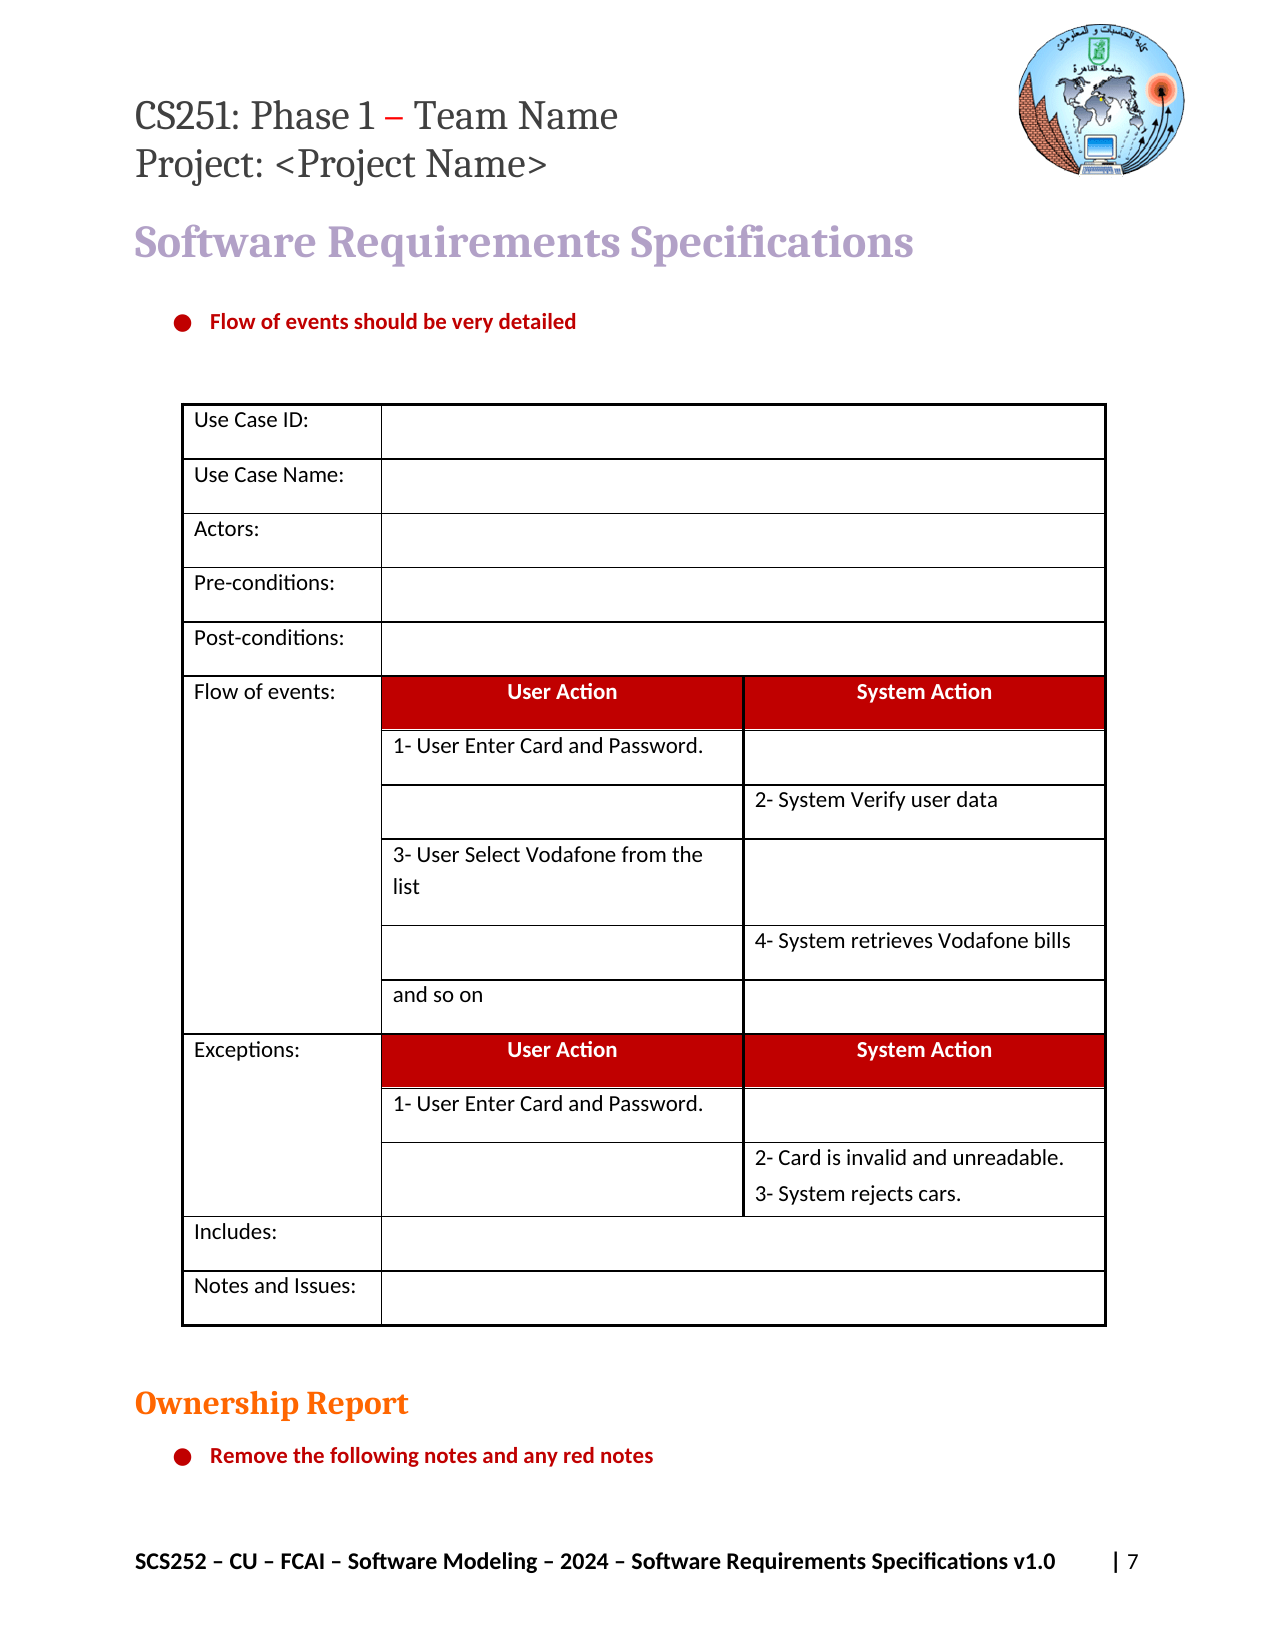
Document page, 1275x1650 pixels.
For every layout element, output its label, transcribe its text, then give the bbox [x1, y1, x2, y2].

table_cell Exceptions: [184, 1035, 381, 1216]
table_cell [382, 926, 742, 979]
subtitle Ownership Report [135, 1384, 1140, 1423]
table_cell 2- Card is invalid and unreadable. 3- System rejects cars. [745, 1143, 1104, 1216]
table_cell and so on [382, 981, 742, 1033]
table_cell User Action [382, 1035, 742, 1087]
table_cell Actors: [184, 514, 381, 567]
table_cell [745, 840, 1104, 924]
table_cell System Action [745, 677, 1104, 729]
table_cell [745, 981, 1104, 1033]
picture [1018, 24, 1186, 180]
table_cell [382, 460, 1104, 512]
table_cell Notes and Issues: [184, 1272, 381, 1324]
table_cell [382, 1272, 1104, 1324]
table_header Use Case ID: [184, 406, 381, 458]
table_cell [382, 568, 1104, 621]
table_cell 1- User Enter Card and Password. [382, 1089, 742, 1142]
table_cell [382, 1217, 1104, 1270]
table_cell User Action [382, 677, 742, 729]
table_cell 1- User Enter Card and Password. [382, 731, 742, 784]
table_cell [382, 1143, 742, 1216]
table_cell Flow of events: [184, 677, 381, 1033]
table_cell Pre-conditions: [184, 568, 381, 621]
table_cell Use Case Name: [184, 460, 381, 512]
list Remove the following notes and any red notes [172, 1429, 1140, 1476]
table_cell [382, 786, 742, 838]
table_header [382, 406, 1104, 458]
table_cell 4- System retrieves Vodafone bills [745, 926, 1104, 979]
table_cell [745, 731, 1104, 784]
table_cell 3- User Select Vodafone from the list [382, 840, 742, 924]
table_cell Includes: [184, 1217, 381, 1270]
table_cell 2- System Verify user data [745, 786, 1104, 838]
table_cell [382, 623, 1104, 675]
table_cell [745, 1089, 1104, 1142]
table_cell [382, 514, 1104, 567]
table_cell Post-conditions: [184, 623, 381, 675]
table_cell System Action [745, 1035, 1104, 1087]
list Flow of events should be very detailed [172, 295, 1140, 342]
